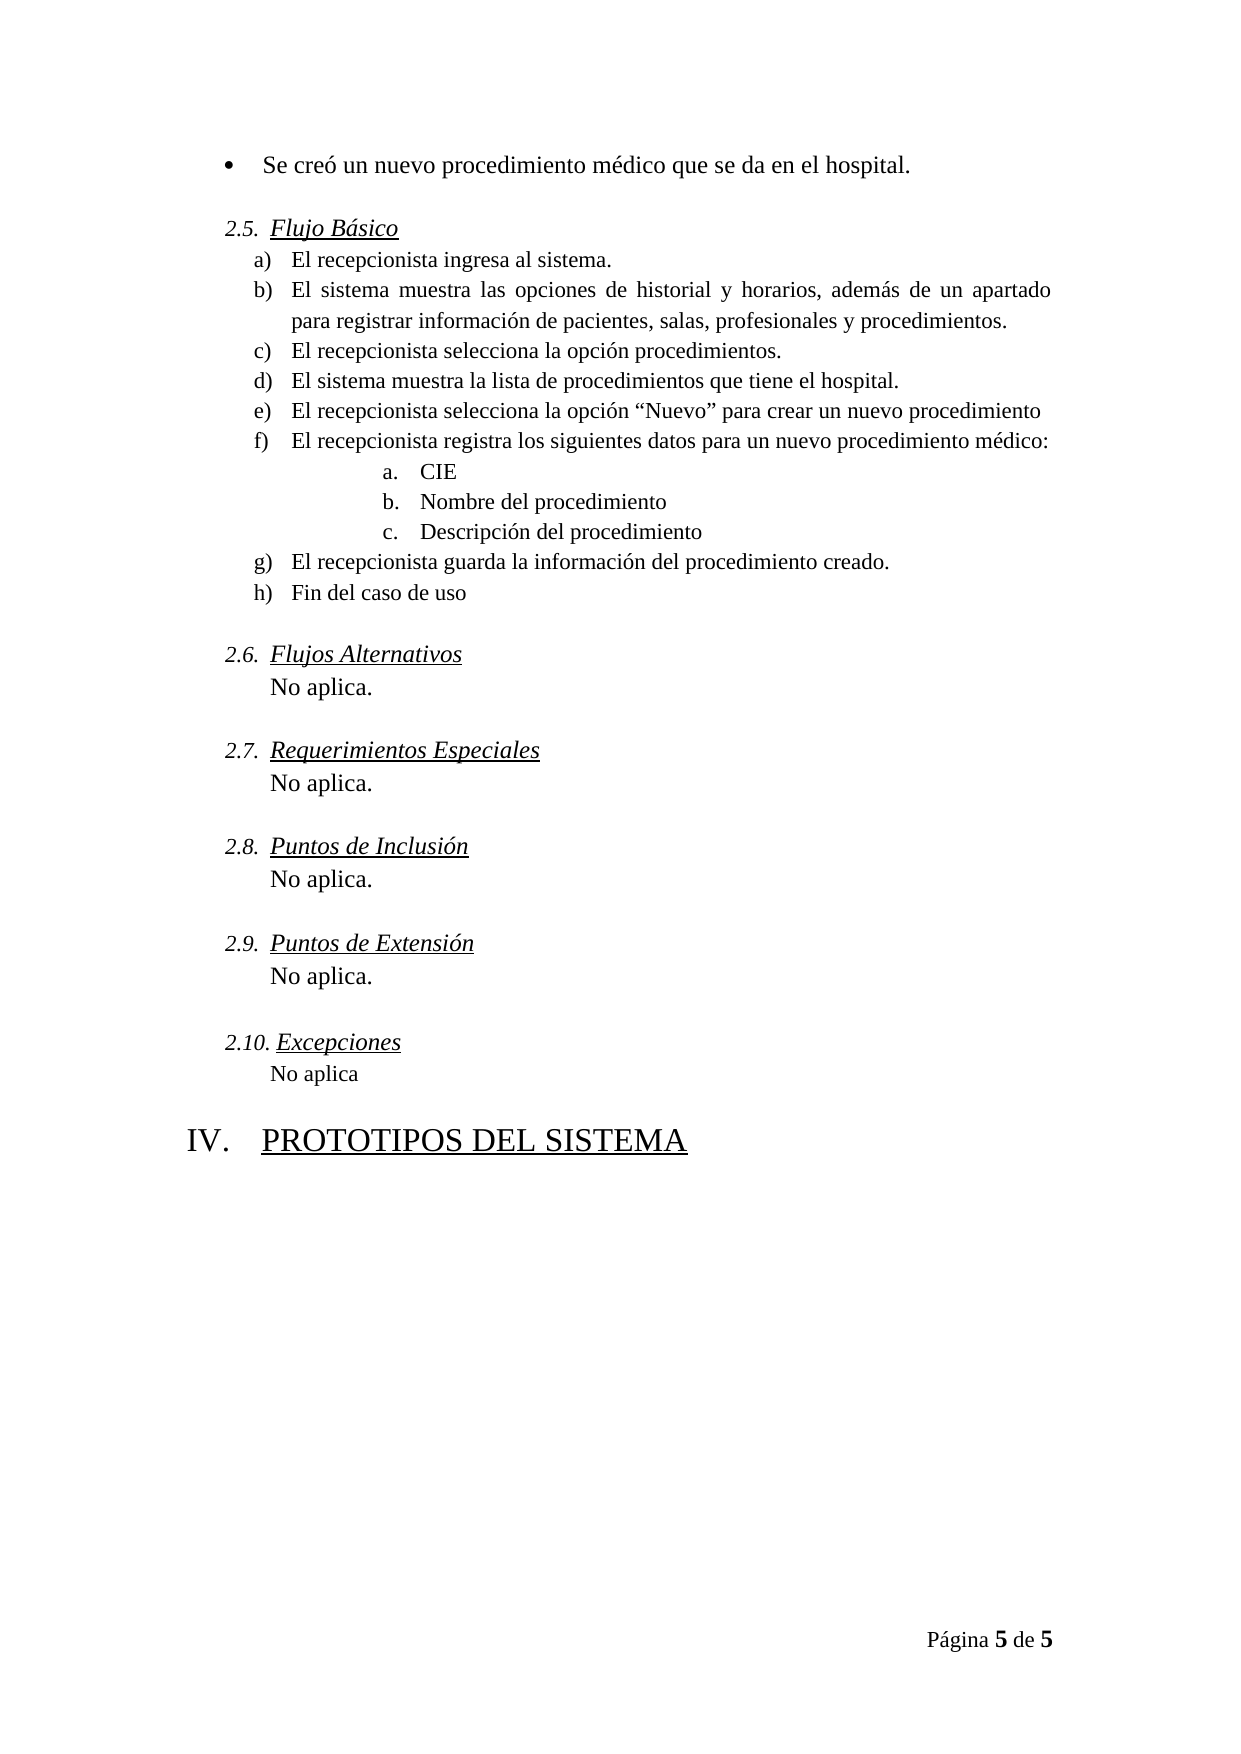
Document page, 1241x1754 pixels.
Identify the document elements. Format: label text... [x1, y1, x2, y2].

list CIE [382, 458, 1053, 484]
list No aplica. [270, 961, 1053, 989]
list Requerimientos Especiales [225, 735, 1053, 764]
list Puntos de Inclusión [225, 831, 1053, 860]
list El recepcionista selecciona la opción “Nuevo” para crear un nuevo procedimiento [253, 397, 1053, 424]
list Descripción del procedimiento [382, 518, 1053, 544]
list No aplica. [270, 672, 1053, 701]
list El recepcionista ingresa al sistema. [253, 246, 1053, 273]
list No aplica. [270, 864, 1053, 893]
list Fin del caso de uso [253, 578, 1053, 605]
list El sistema muestra las opciones de historial y horarios, además de un apartado para registrar información de pacientes, salas, profesionales y procedimientos. [253, 276, 1053, 333]
list Nombre del procedimiento [382, 488, 1053, 514]
list No aplica. [270, 768, 1053, 797]
list Puntos de Extensión [225, 928, 1053, 956]
list El recepcionista selecciona la opción procedimientos. [253, 337, 1053, 363]
list El sistema muestra la lista de procedimientos que tiene el hospital. [253, 367, 1053, 393]
list No aplica [270, 1060, 1053, 1086]
list El recepcionista registra los siguientes datos para un nuevo procedimiento médico: [253, 427, 1053, 454]
list El recepcionista guarda la información del procedimiento creado. [253, 548, 1053, 575]
list Flujo Básico [225, 213, 1053, 242]
list Flujos Alternativos [225, 639, 1053, 668]
list Excepciones [225, 1027, 1053, 1056]
list Se creó un nuevo procedimiento médico que se da en el hospital. [225, 150, 1053, 179]
list PROTOTIPOS DEL SISTEMA [186, 1120, 1053, 1158]
